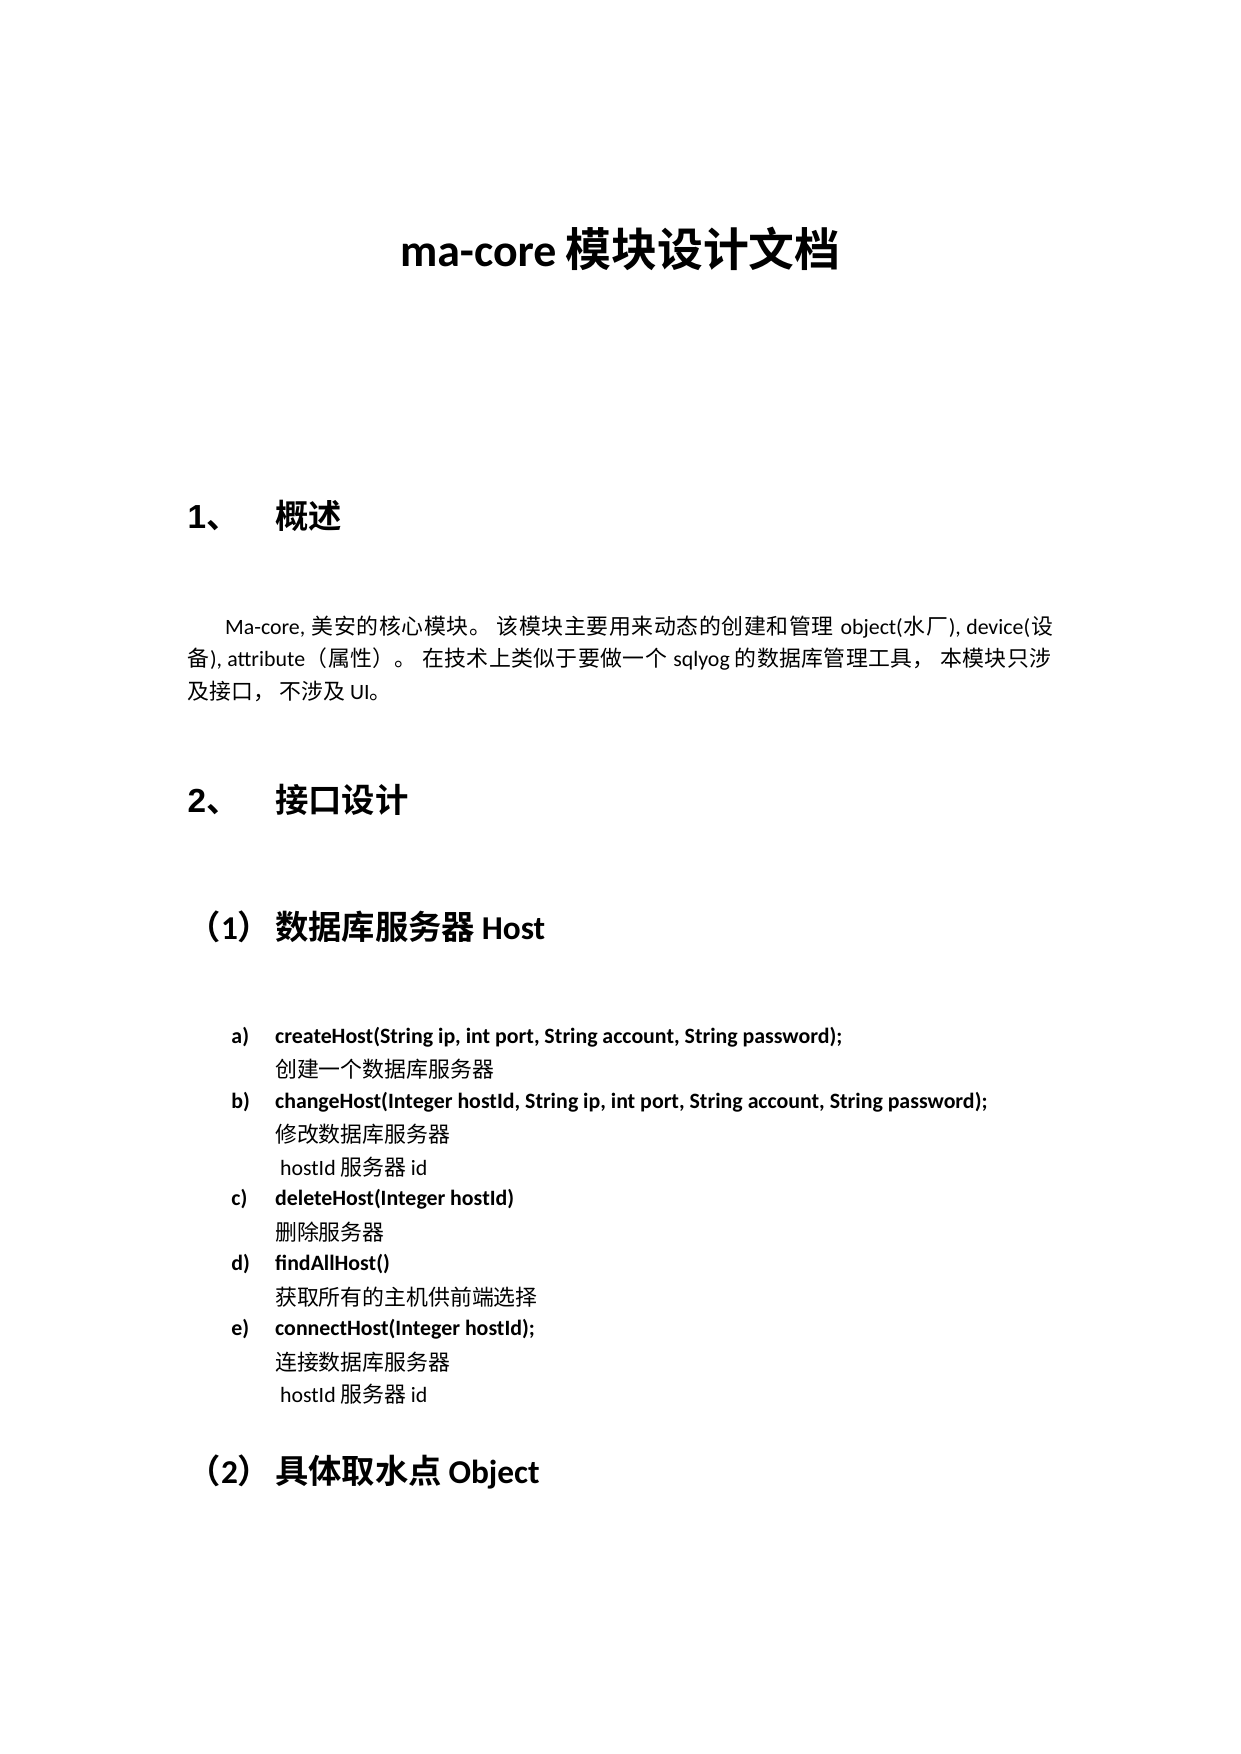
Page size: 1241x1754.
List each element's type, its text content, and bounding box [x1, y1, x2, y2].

subtitle 概述 [187, 482, 1053, 547]
subtitle 具体取水点Object [187, 1436, 1053, 1501]
subtitle 接口设计 [187, 766, 1053, 831]
list createHost(String ip, int port, String account, String password); [231, 1019, 1053, 1052]
text 创建一个数据库服务器 [231, 1052, 1053, 1084]
list deleteHost(Integer hostId) [231, 1182, 1053, 1214]
text 获取所有的主机供前端选择 [231, 1279, 1053, 1312]
text 修改数据库服务器 [231, 1117, 1053, 1149]
text 连接数据库服务器 [231, 1344, 1053, 1377]
text hostId 服务器id [231, 1377, 1053, 1409]
subtitle 数据库服务器Host [187, 892, 1053, 957]
text 删除服务器 [231, 1214, 1053, 1247]
list connectHost(Integer hostId); [231, 1312, 1053, 1344]
list findAllHost() [231, 1247, 1053, 1279]
text hostId 服务器id [231, 1149, 1053, 1182]
list changeHost(Integer hostId, String ip, int port, String account, String password); [231, 1084, 1053, 1117]
subtitle ma-core模块设计文档 [187, 197, 1053, 295]
text Ma-core, 美安的核心模块。 该模块主要用来动态的创建和管理object(水厂), device(设备), attribute（属性）。 在技术上类似于要做一个sqlyog的数据库管理工具， 本模块只涉及接口， 不涉及UI。 [187, 608, 1053, 706]
